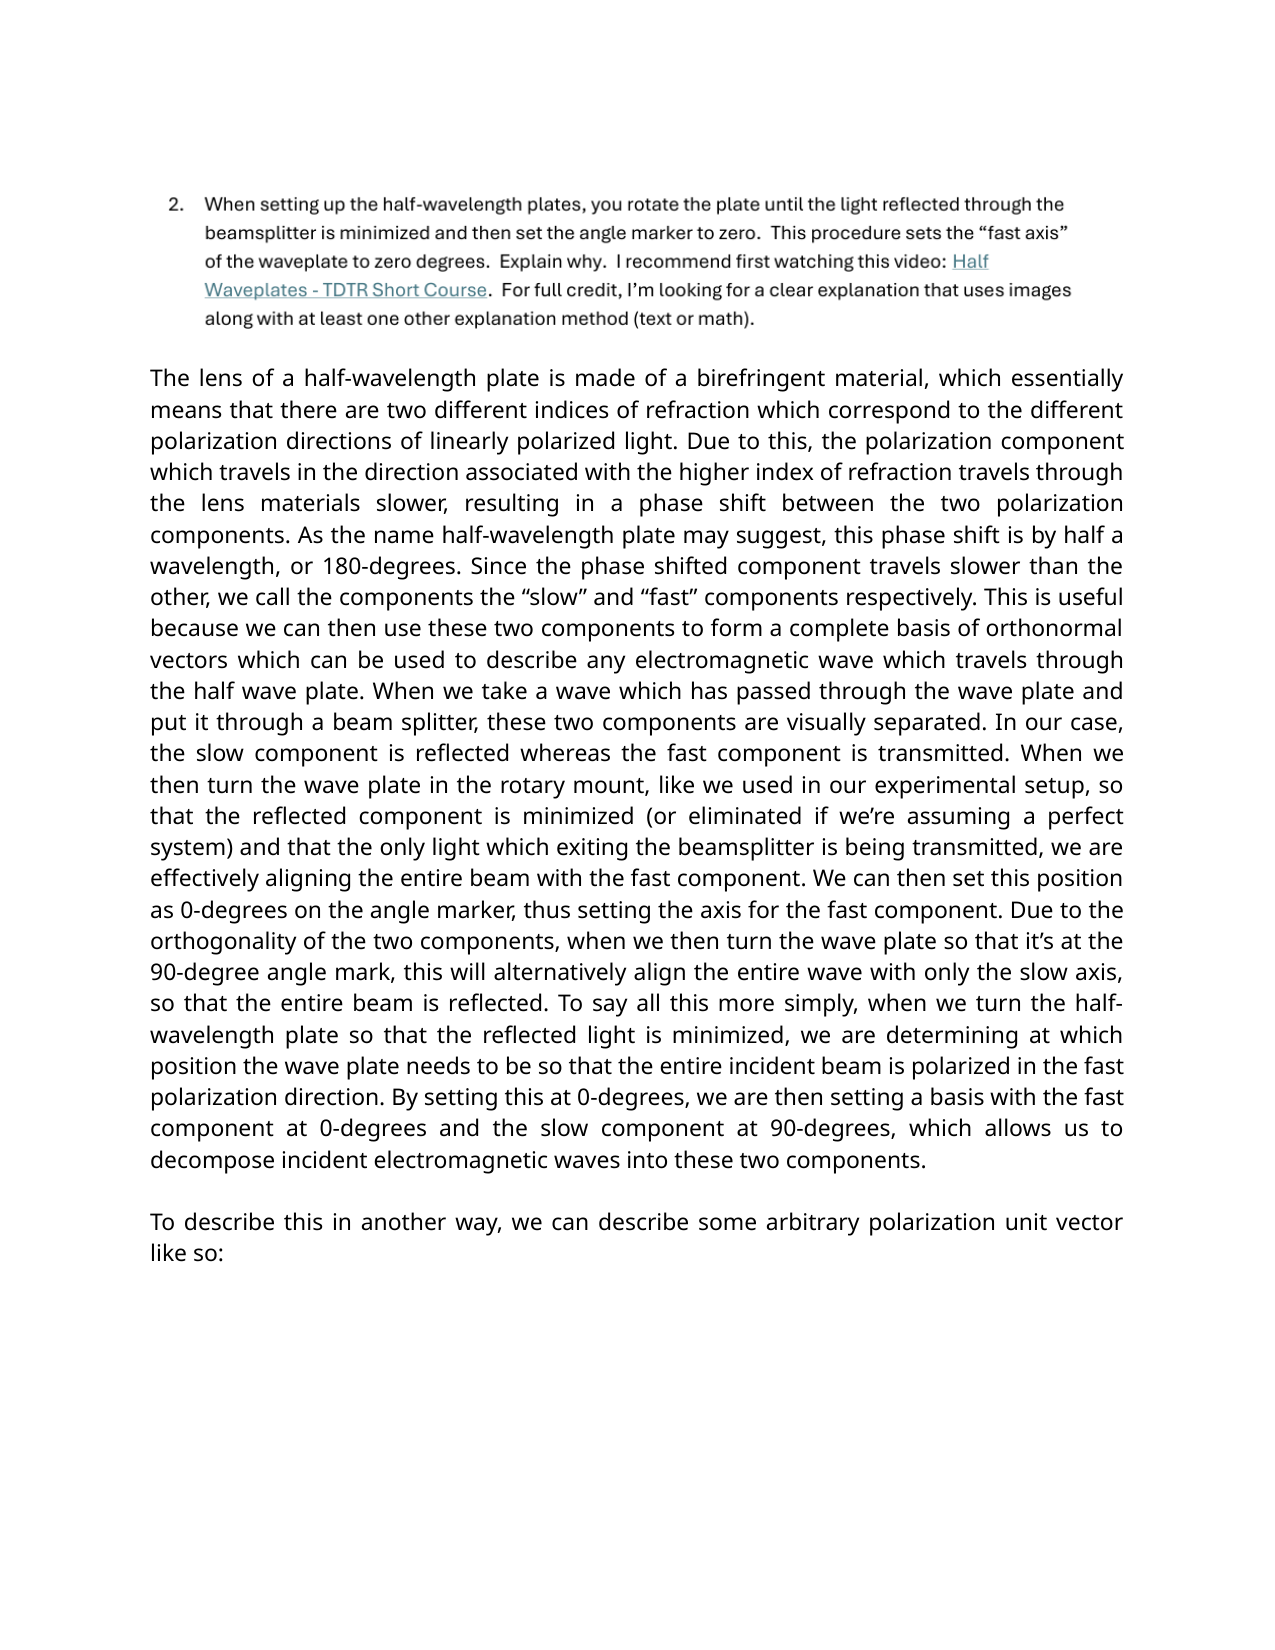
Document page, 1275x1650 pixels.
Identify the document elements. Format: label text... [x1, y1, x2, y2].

text The lens of a half-wavelength plate is made of a birefringent material, which essentially means that there are two different indices of refraction which correspond to the different polarization directions of linearly polarized light. Due to this, the polarization component which travels in the direction associated with the higher index of refraction travels through the lens materials slower, resulting in a phase shift between the two polarization components. As the name half-wavelength plate may suggest, this phase shift is by half a wavelength, or 180-degrees. Since the phase shifted component travels slower than the other, we call the components the “slow” and “fast” components respectively. This is useful because we can then use these two components to form a complete basis of orthonormal vectors which can be used to describe any electromagnetic wave which travels through the half wave plate. When we take a wave which has passed through the wave plate and put it through a beam splitter, these two components are visually separated. In our case, the slow component is reflected whereas the fast component is transmitted. When we then turn the wave plate in the rotary mount, like we used in our experimental setup, so that the reflected component is minimized (or eliminated if we’re assuming a perfect system) and that the only light which exiting the beamsplitter is being transmitted, we are effectively aligning the entire beam with the fast component. We can then set this position as 0-degrees on the angle marker, thus setting the axis for the fast component. Due to the orthogonality of the two components, when we then turn the wave plate so that it’s at the 90-degree angle mark, this will alternatively align the entire wave with only the slow axis, so that the entire beam is reflected. To say all this more simply, when we turn the half-wavelength plate so that the reflected light is minimized, we are determining at which position the wave plate needs to be so that the entire incident beam is polarized in the fast polarization direction. By setting this at 0-degrees, we are then setting a basis with the fast component at 0-degrees and the slow component at 90-degrees, which allows us to decompose incident electromagnetic waves into these two components. [150, 362, 1125, 1175]
picture [150, 181, 1125, 332]
text To describe this in another way, we can describe some arbitrary polarization unit vector like so: [150, 1206, 1125, 1269]
